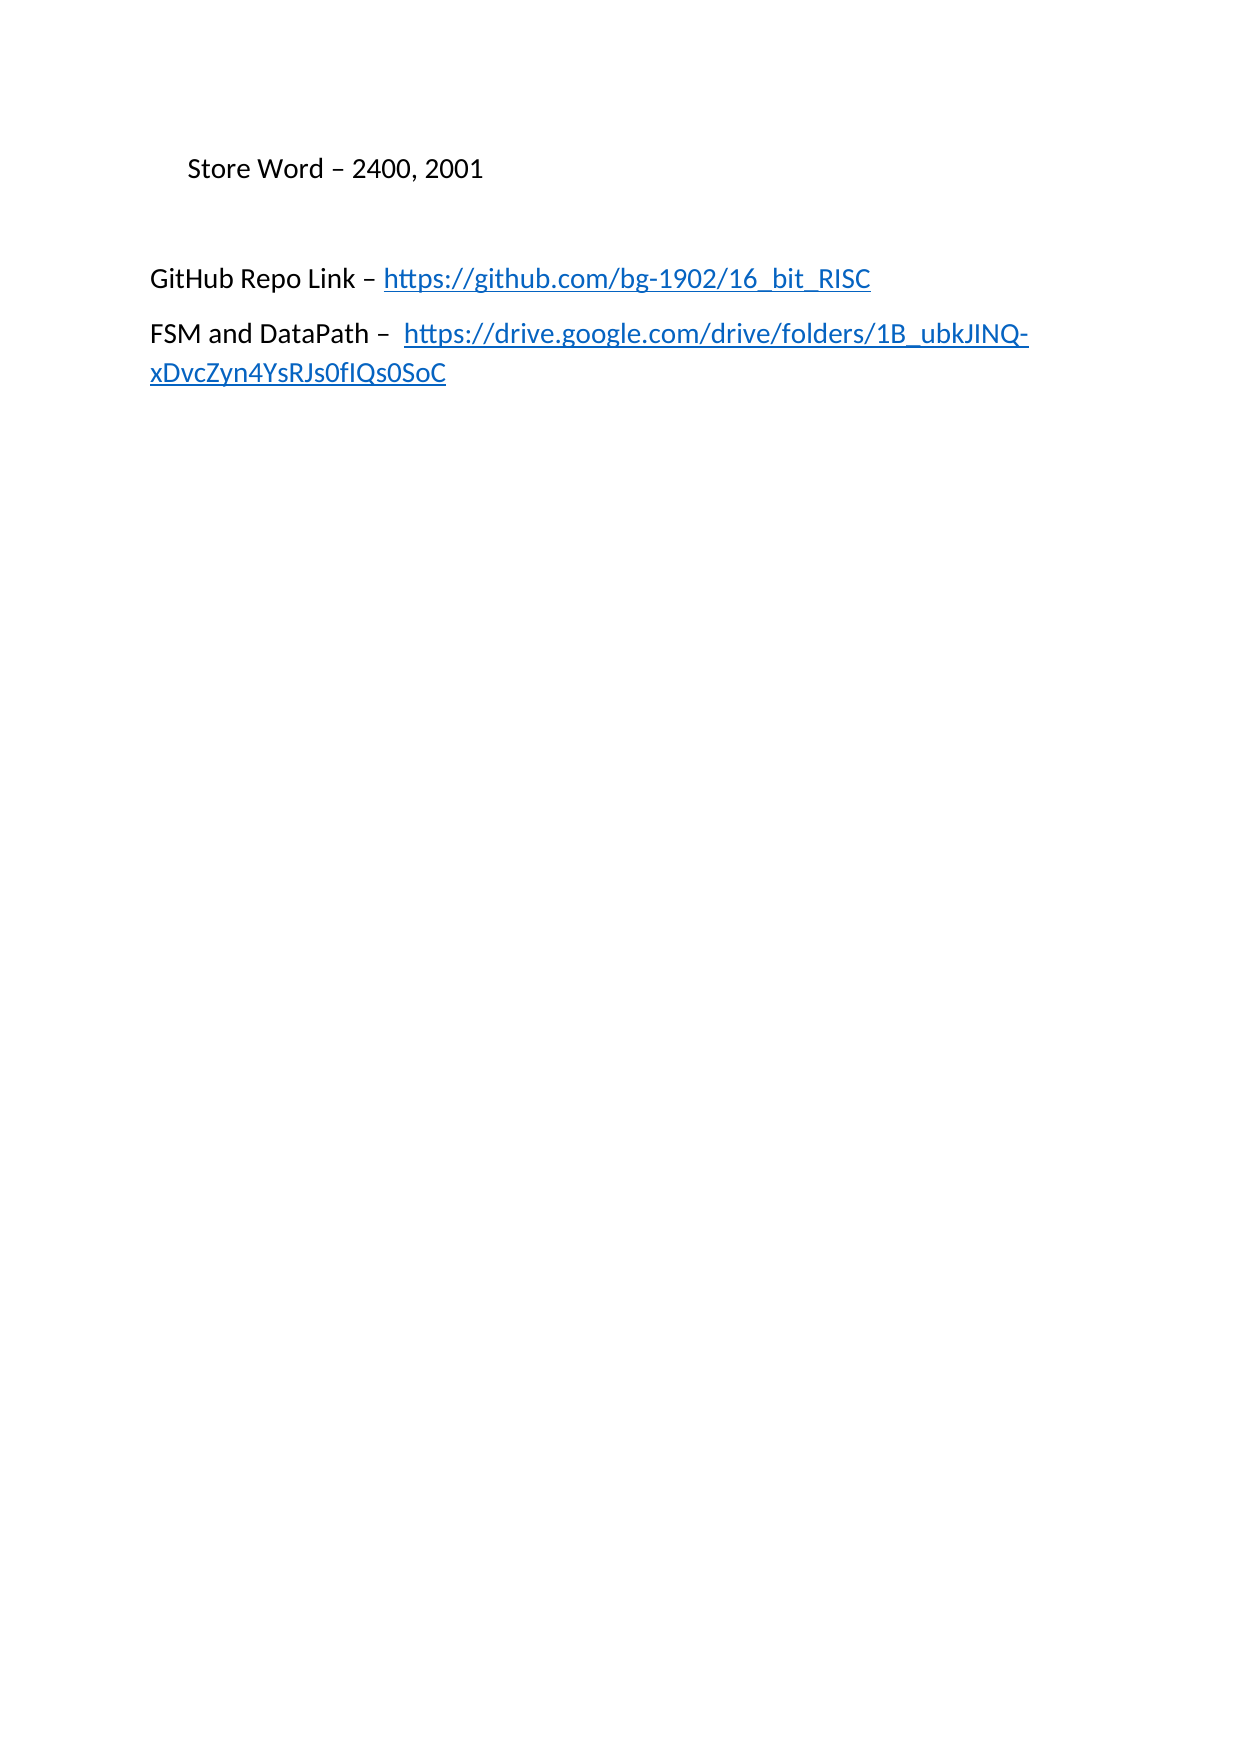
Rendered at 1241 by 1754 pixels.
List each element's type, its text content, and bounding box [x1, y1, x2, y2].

text FSM and DataPath – https://drive.google.com/drive/folders/1B_ubkJINQ-xDvcZyn4YsRJs0fIQs0SoC [150, 315, 1090, 389]
text GitHub Repo Link – https://github.com/bg-1902/16_bit_RISC [150, 260, 1090, 296]
text Store Word – 2400, 2001 [187, 150, 1090, 186]
